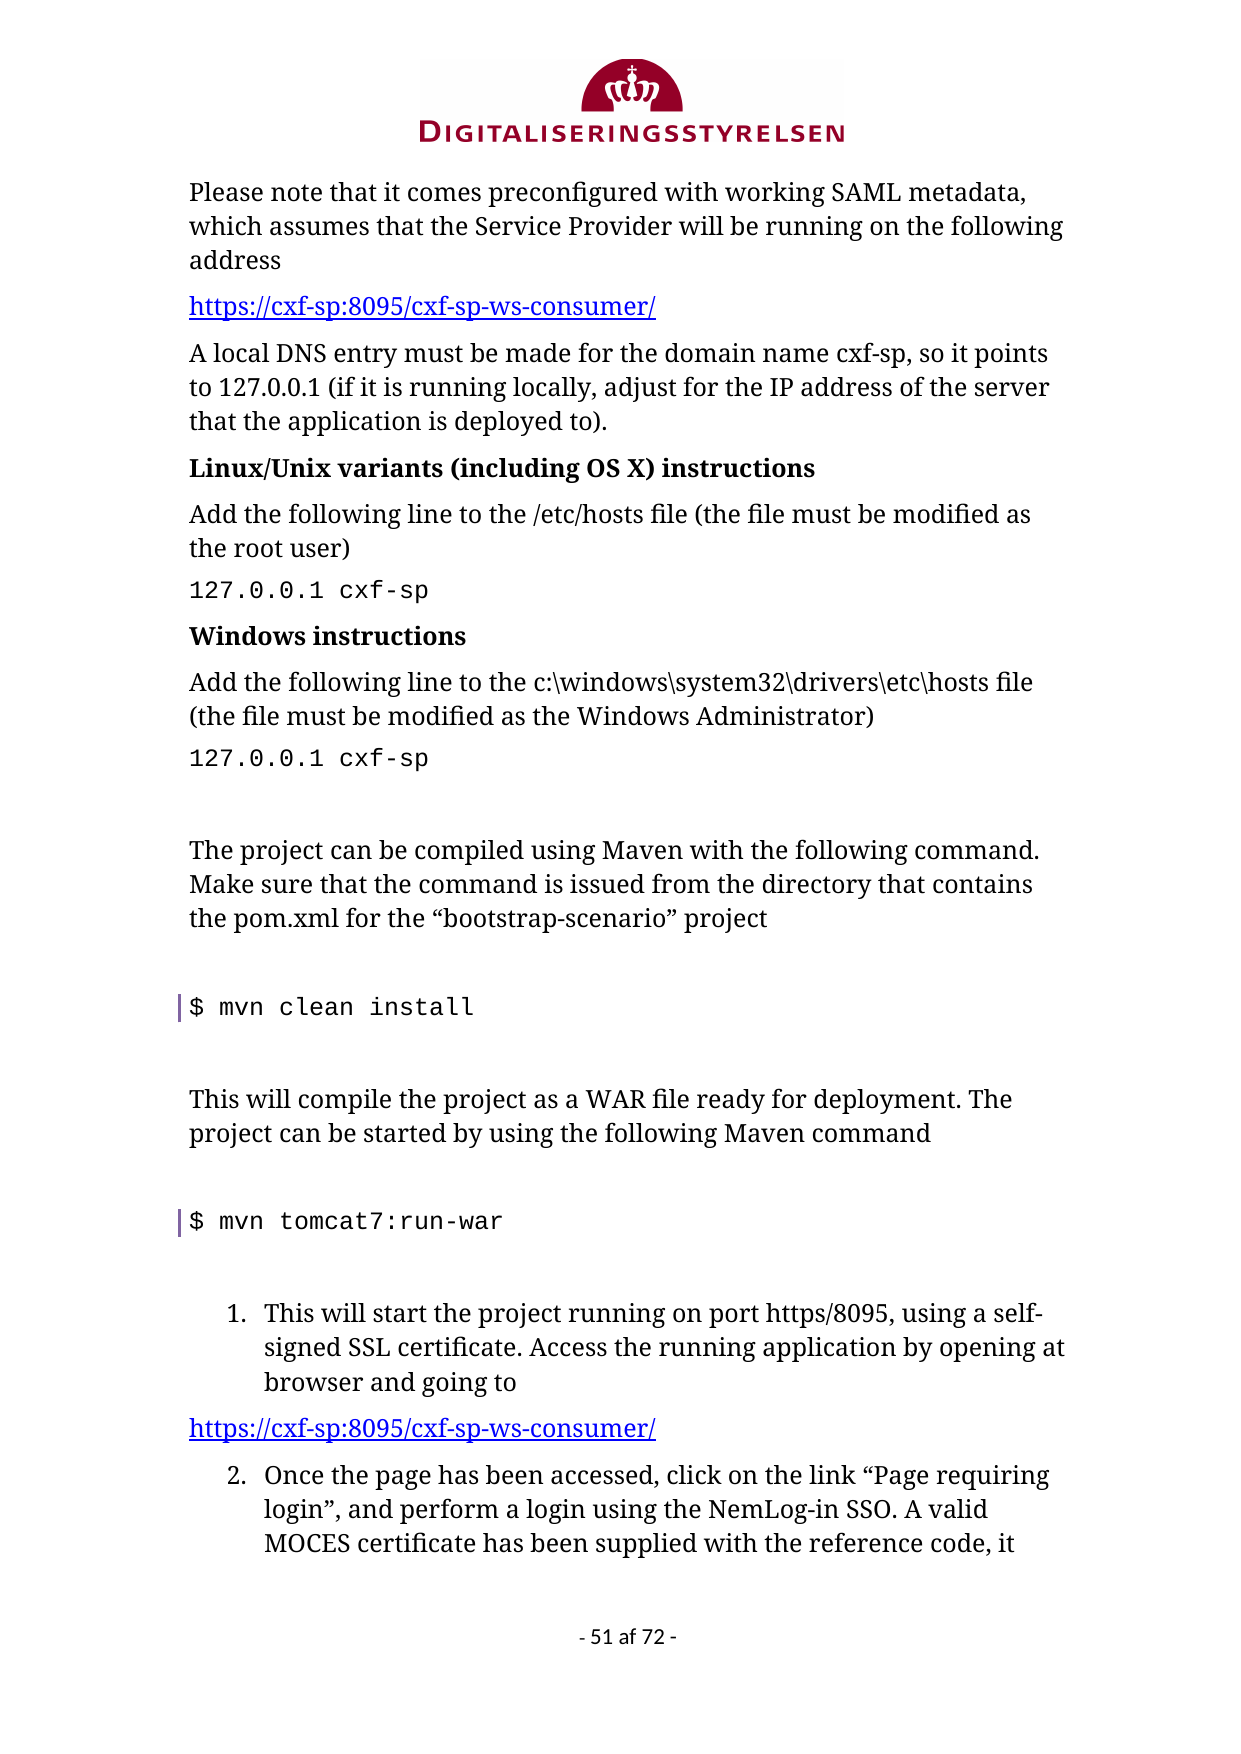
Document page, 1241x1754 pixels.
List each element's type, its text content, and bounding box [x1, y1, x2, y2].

picture [420, 59, 844, 142]
text 127.0.0.1 cxf-sp [189, 577, 1075, 606]
text Windows instructions [189, 618, 1075, 652]
text $ mvn tomcat7:run-war [181, 1209, 1075, 1237]
text Linux/Unix variants (including OS X) instructions [189, 450, 1075, 484]
text A local DNS entry must be made for the domain name cxf-sp, so it points to 127.0.0.1 (if it is running locally, adjust for the IP address of the server that the application is deployed to). [189, 336, 1075, 438]
text $ mvn clean install [181, 994, 1075, 1022]
text 127.0.0.1 cxf-sp [189, 745, 1075, 774]
text The project can be compiled using Maven with the following command. Make sure that the command is issued from the directory that contains the pom.xml for the “bootstrap-scenario” project [189, 833, 1075, 935]
list This will start the project running on port https/8095, using a self-signed SSL certificate. Access the running application by opening at browser and going to [226, 1296, 1075, 1398]
text https://cxf-sp:8095/cxf-sp-ws-consumer/ [189, 289, 1075, 323]
text Please note that it comes preconfigured with working SAML metadata, which assumes that the Service Provider will be running on the following address [189, 174, 1075, 276]
text Add the following line to the /etc/hosts file (the file must be modified as the root user) [189, 497, 1075, 565]
text This will compile the project as a WAR file ready for deployment. The project can be started by using the following Maven command [189, 1081, 1075, 1149]
text https://cxf-sp:8095/cxf-sp-ws-consumer/ [189, 1411, 1075, 1445]
text Add the following line to the c:\windows\system32\drivers\etc\hosts file (the file must be modified as the Windows Administrator) [189, 665, 1075, 733]
